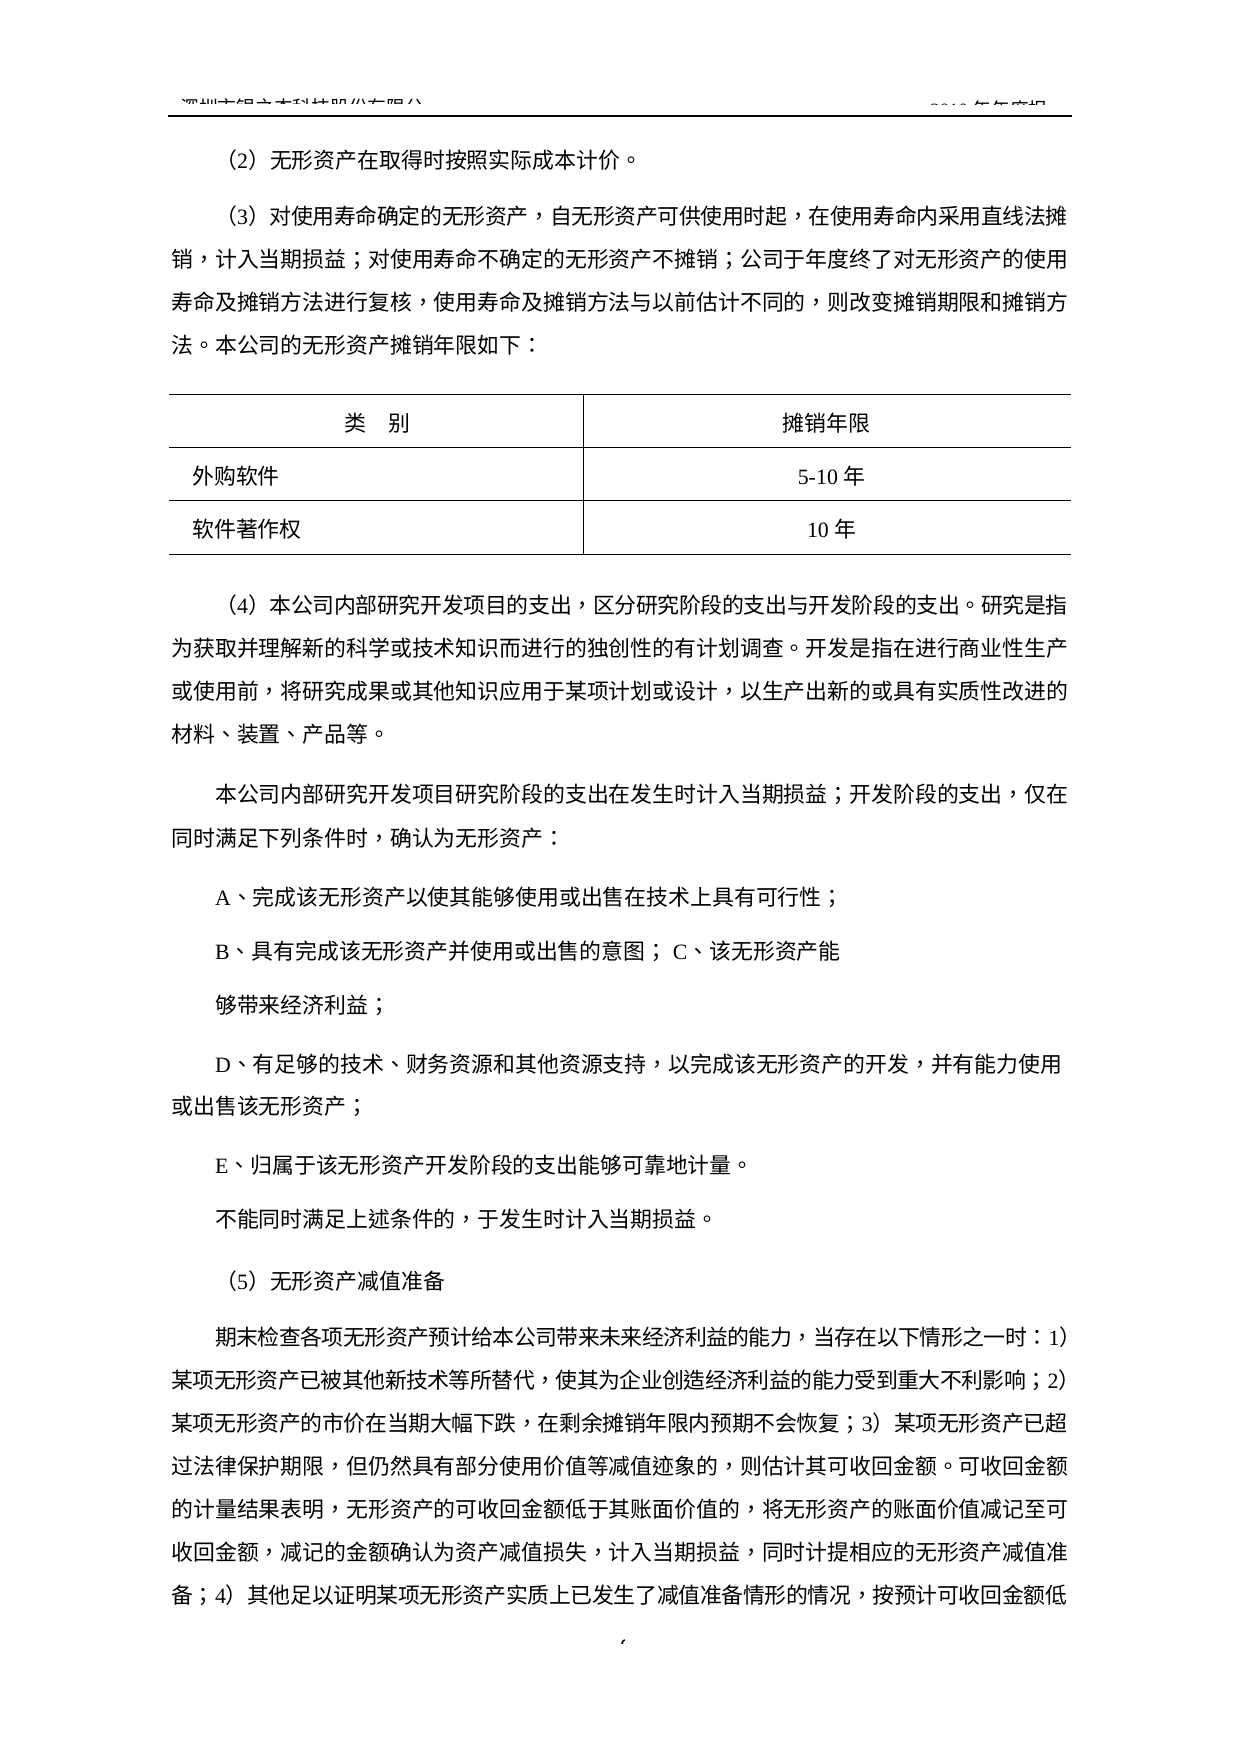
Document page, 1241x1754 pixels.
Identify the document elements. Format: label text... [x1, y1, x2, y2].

text （5）无形资产减值准备 [215, 1266, 1081, 1296]
text （3）对使用寿命确定的无形资产，自无形资产可供使用时起，在使用寿命内采用直线法摊 销，计入当期损益；对使用寿命不确定的无形资产不摊销；公司于年度终了对无形资产的使用 寿命及摊销方法进行复核，使用寿命及摊销方法与以前估计不同的，则改变摊销期限和摊销方 法。本公司的无形资产摊销年限如下： [171, 201, 1069, 360]
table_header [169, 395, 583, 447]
text E、归属于该无形资产开发阶段的支出能够可靠地计量。 不能同时满足上述条件的，于发生时计入当期损益。 [215, 1150, 756, 1233]
text 本公司内部研究开发项目研究阶段的支出在发生时计入当期损益；开发阶段的支出，仅在 同时满足下列条件时，确认为无形资产： [171, 779, 1070, 852]
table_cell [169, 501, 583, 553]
text （4）本公司内部研究开发项目的支出，区分研究阶段的支出与开发阶段的支出。研究是指 为获取并理解新的科学或技术知识而进行的独创性的有计划调查。开发是指在进行商业性生产 或使用前，将研究成果或其他知识应用于某项计划或设计，以生产出新的或具有实质性改进的 材料、装置、产品等。 [171, 590, 1069, 749]
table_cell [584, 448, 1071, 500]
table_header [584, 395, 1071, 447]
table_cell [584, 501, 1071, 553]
text （2）无形资产在取得时按照实际成本计价。 [215, 145, 1081, 175]
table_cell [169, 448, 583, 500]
text D、有足够的技术、财务资源和其他资源支持，以完成该无形资产的开发，并有能力使用 或出售该无形资产； [171, 1049, 1081, 1120]
text A、完成该无形资产以使其能够使用或出售在技术上具有可行性； B、具有完成该无形资产并使用或出售的意图； C、该无形资产能够带来经济利益； [215, 882, 846, 1020]
text 期末检查各项无形资产预计给本公司带来未来经济利益的能力，当存在以下情形之一时：1） 某项无形资产已被其他新技术等所替代，使其为企业创造经济利益的能力受到重大不利影响；2） 某项无形资产的市价在当期大幅下跌，在剩余摊销年限内预期不会恢复；3）某项无形资产已超 过法律保护期限，但仍然具有部分使用价值等减值迹象的，则估计其可收回金额。可收回金额 的计量结果表明，无形资产的可收回金额低于其账面价值的，将无形资产的账面价值减记至可 收回金额，减记的金额确认为资产减值损失，计入当期损益，同时计提相应的无形资产减值准 备；4）其他足以证明某项无形资产实质上已发生了减值准备情形的情况，按预计可收回金额低 [171, 1322, 1082, 1610]
